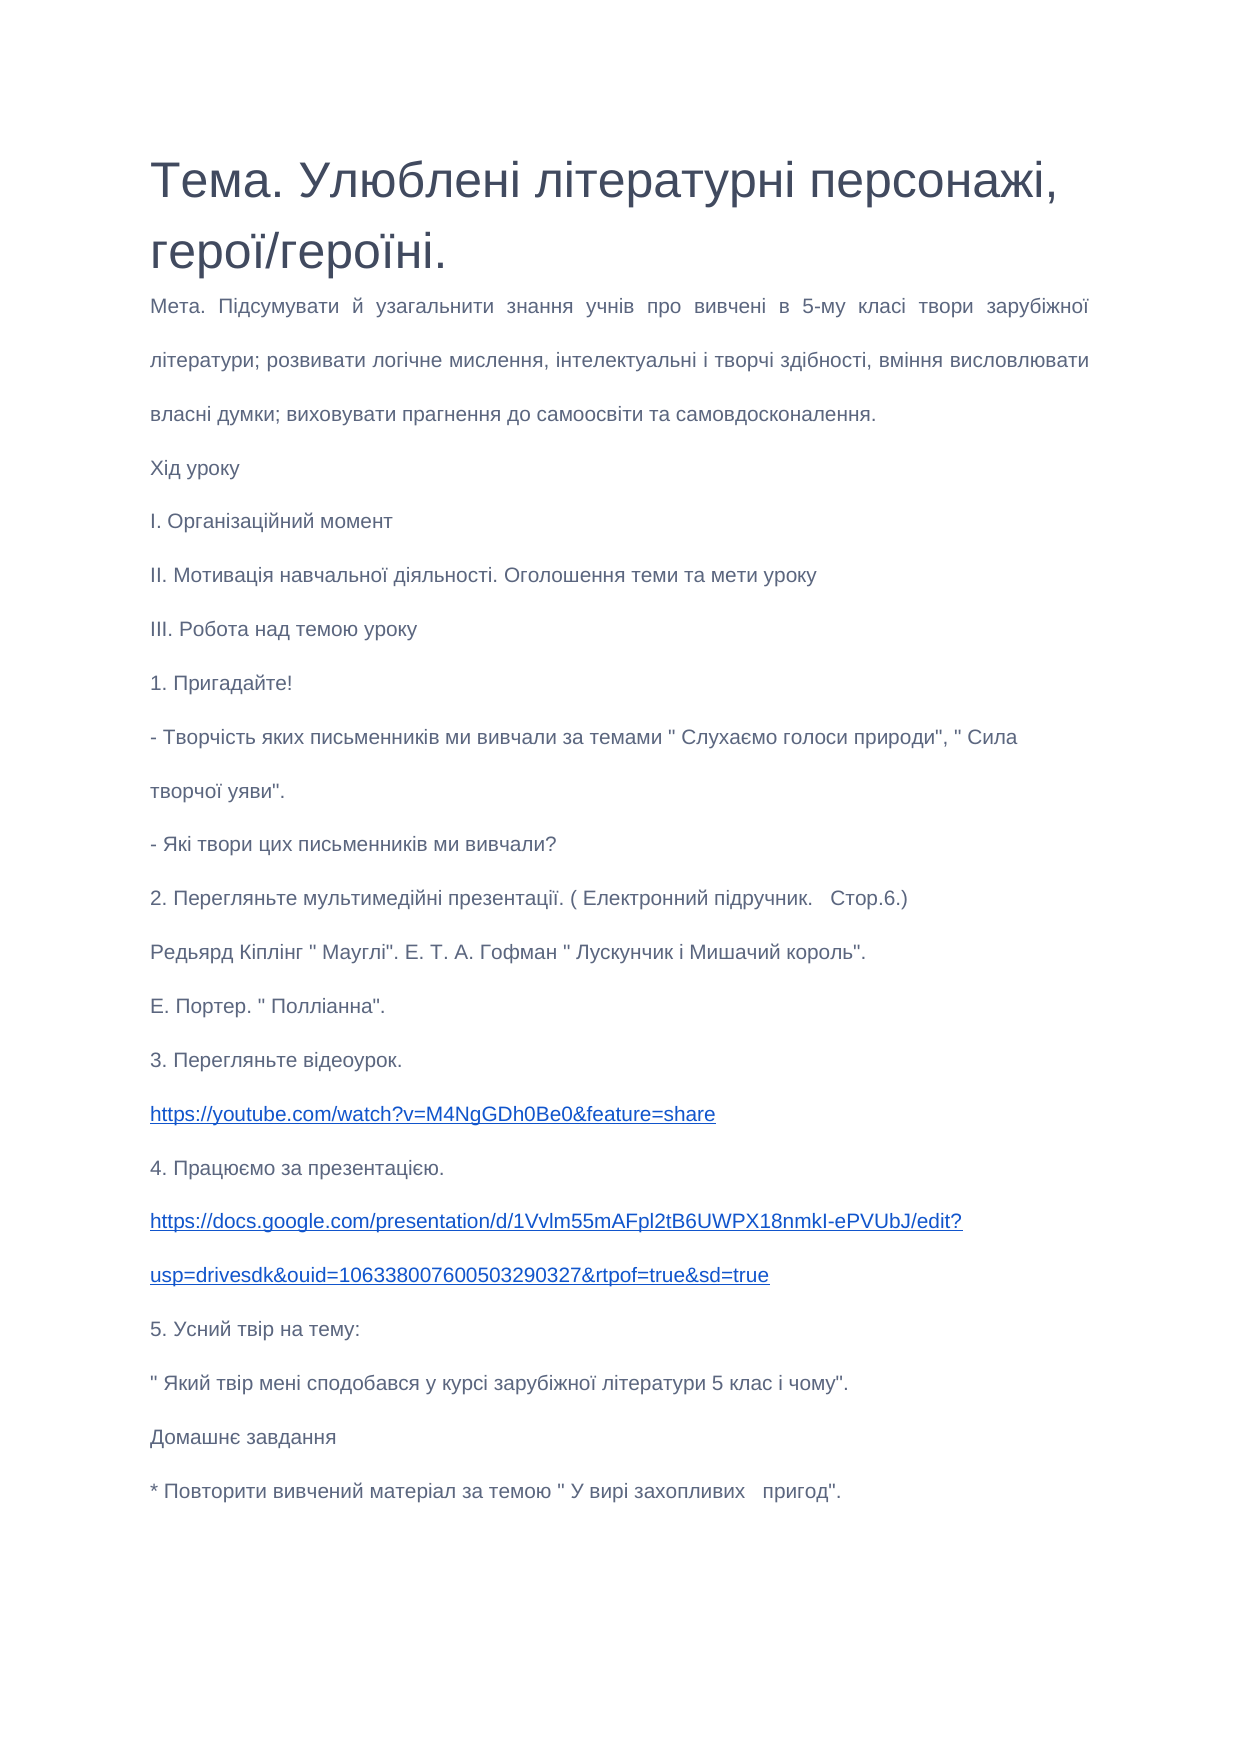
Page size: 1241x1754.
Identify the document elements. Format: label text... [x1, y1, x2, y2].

text - Творчість яких письменників ми вивчали за темами " Слухаємо голоси природи", " Сила [150, 724, 1090, 748]
text https://youtube.com/watch?v=M4NgGDh0Be0&feature=share [150, 1102, 1090, 1126]
text 1. Пригадайте! [150, 671, 1090, 695]
text 5. Усний твір на тему: [150, 1317, 1090, 1341]
text ІІ. Мотивація навчальної діяльності. Оголошення теми та мети уроку [150, 563, 1090, 587]
text І. Організаційний момент [150, 509, 1090, 533]
text * Повторити вивчений матеріал за темою " У вирі захопливих пригод". [150, 1478, 1090, 1502]
text 4. Працюємо за презентацією. [150, 1155, 1090, 1179]
text https://docs.google.com/presentation/d/1Vvlm55mAFpl2tB6UWPX18nmkI-ePVUbJ/edit?usp=drivesdk&ouid=106338007600503290327&rtpof=true&sd=true [150, 1209, 1090, 1287]
text Мета. Підсумувати й узагальнити знання учнів про вивчені в 5-му класі твори зарубіжної літератури; розвивати логічне мислення, інтелектуальні і творчі здібності, вміння висловлювати власні думки; виховувати прагнення до самоосвіти та самовдосконалення. [150, 294, 1090, 425]
text Хід уроку [150, 455, 1090, 479]
text Тема. Улюблені літературні персонажі, герої/героїні. [150, 150, 1090, 279]
text 2. Перегляньте мультимедійні презентації. ( Електронний підручник. Стор.6.) [150, 886, 1090, 910]
text Е. Портер. " Полліанна". [150, 994, 1090, 1018]
text Домашнє завдання [150, 1425, 1090, 1449]
text - Які твори цих письменників ми вивчали? [150, 832, 1090, 856]
text творчої уяви". [150, 778, 1090, 802]
text 3. Перегляньте відеоурок. [150, 1048, 1090, 1072]
text ІІІ. Робота над темою уроку [150, 617, 1090, 641]
text Редьярд Кіплінг " Мауглі". Е. Т. А. Гофман " Лускунчик і Мишачий король". [150, 940, 1090, 964]
text " Який твір мені сподобався у курсі зарубіжної літератури 5 клас і чому". [150, 1371, 1090, 1395]
